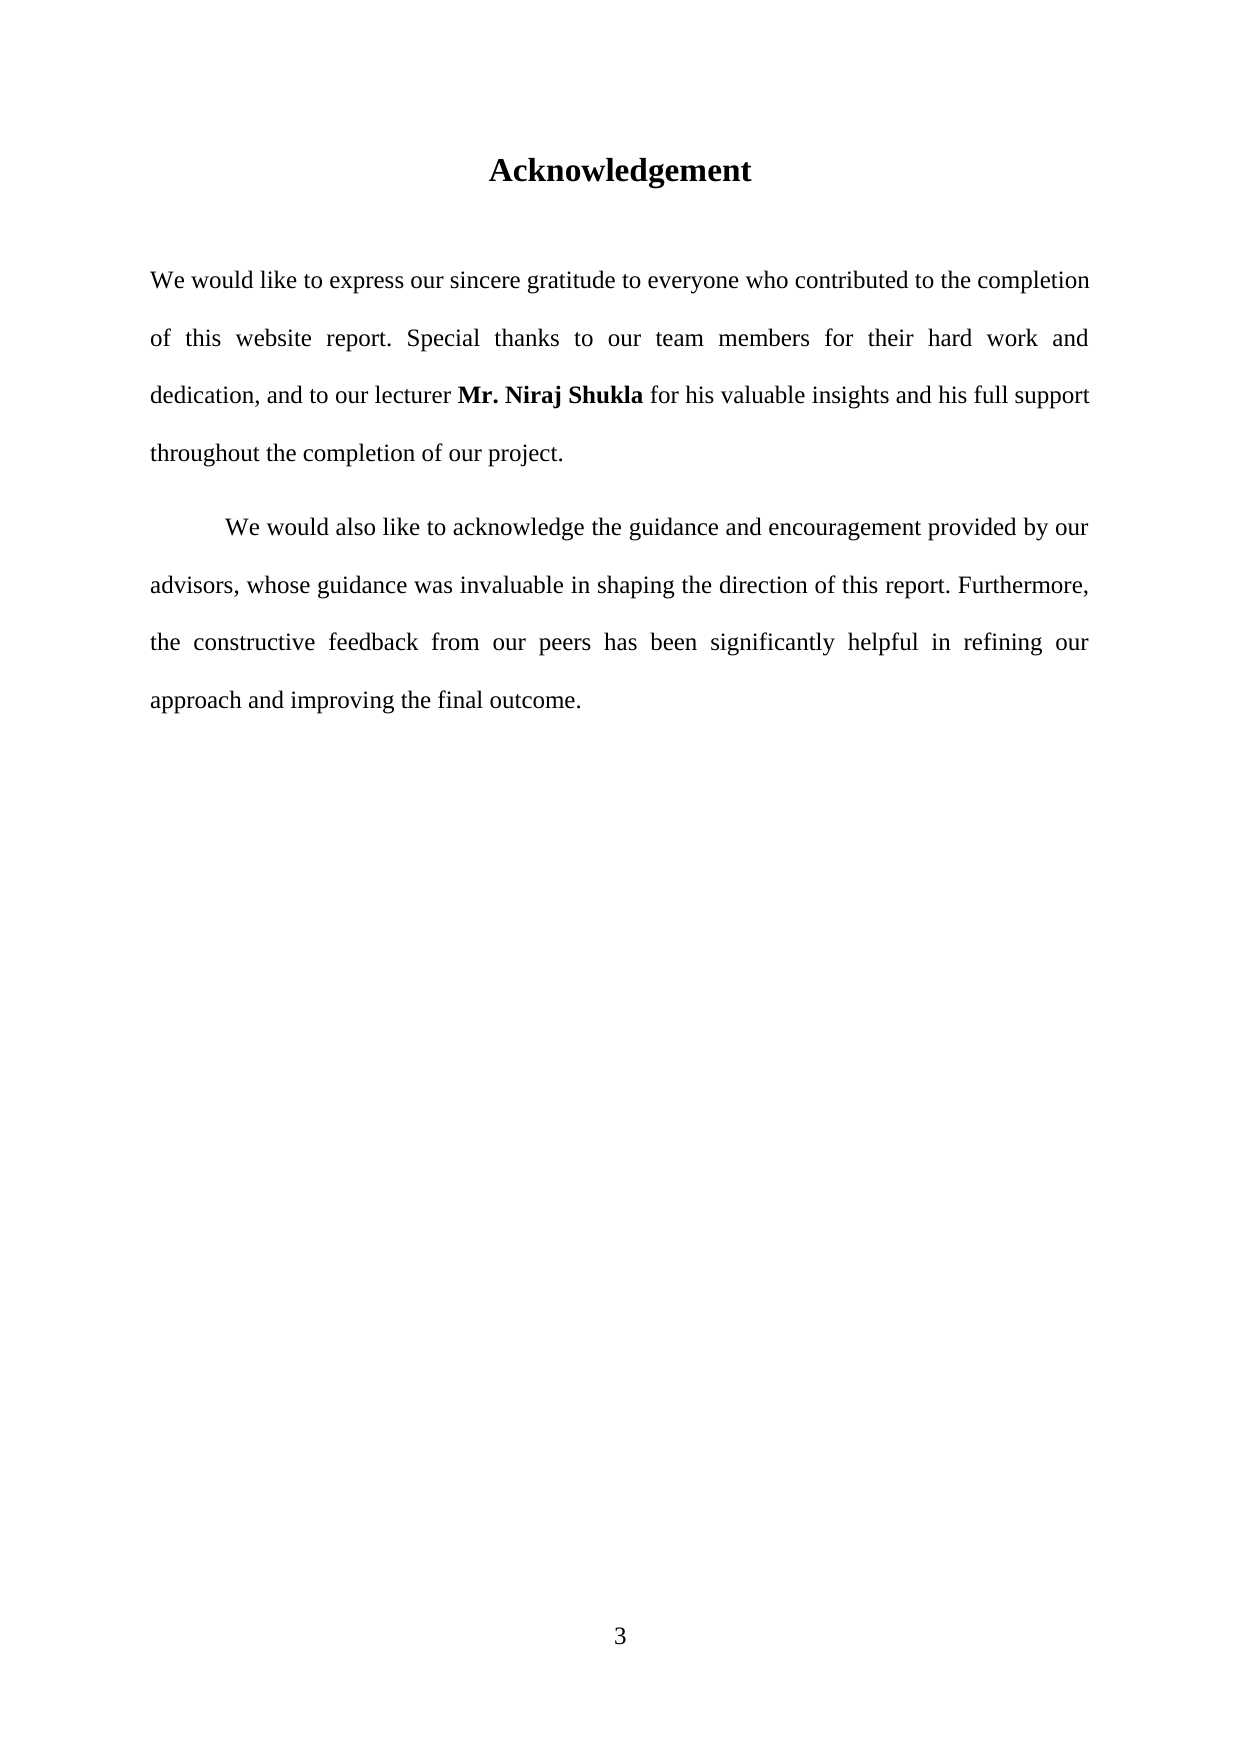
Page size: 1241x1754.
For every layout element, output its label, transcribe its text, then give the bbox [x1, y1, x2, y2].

subtitle Acknowledgement [150, 150, 1090, 188]
text We would also like to acknowledge the guidance and encouragement provided by our advisors, whose guidance was invaluable in shaping the direction of this report. Furthermore, the constructive feedback from our peers has been significantly helpful in refining our approach and improving the final outcome. [150, 512, 1090, 713]
text We would like to express our sincere gratitude to everyone who contributed to the completion of this website report. Special thanks to our team members for their hard work and dedication, and to our lecturer Mr. Niraj Shukla for his valuable insights and his full support throughout the completion of our project. [150, 266, 1090, 467]
